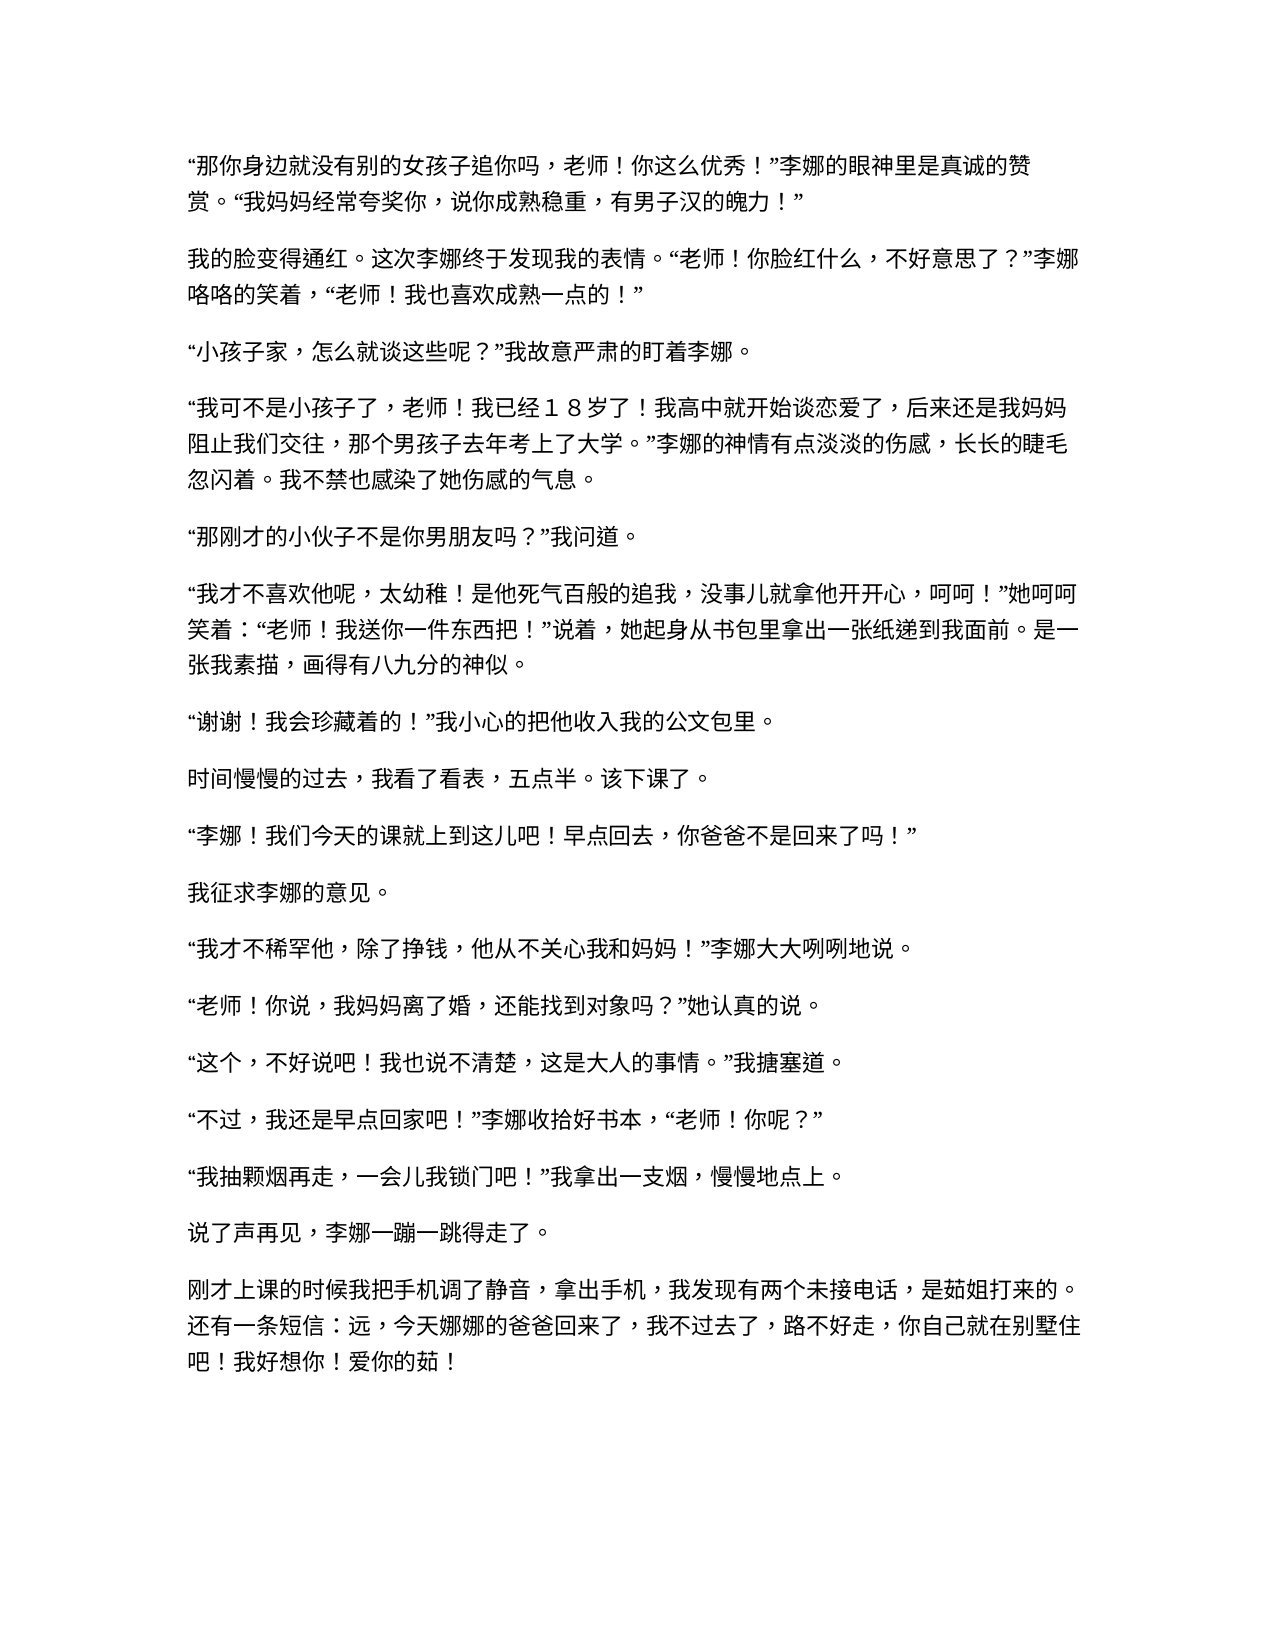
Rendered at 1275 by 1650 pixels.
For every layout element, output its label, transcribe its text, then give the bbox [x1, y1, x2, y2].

text “我抽颗烟再走，一会儿我锁门吧！”我拿出一支烟，慢慢地点上。 [187, 1160, 1087, 1192]
text “老师！你说，我妈妈离了婚，还能找到对象吗？”她认真的说。 [187, 990, 1087, 1021]
text “不过，我还是早点回家吧！”李娜收拾好书本，“老师！你呢？” [187, 1104, 1087, 1135]
text 我征求李娜的意见。 [187, 877, 1087, 908]
text 我的脸变得通红。这次李娜终于发现我的表情。“老师！你脸红什么，不好意思了？”李娜咯咯的笑着，“老师！我也喜欢成熟一点的！” [187, 243, 1087, 310]
text 说了声再见，李娜一蹦一跳得走了。 [187, 1217, 1087, 1248]
text “谢谢！我会珍藏着的！”我小心的把他收入我的公文包里。 [187, 706, 1087, 737]
text “那你身边就没有别的女孩子追你吗，老师！你这么优秀！”李娜的眼神里是真诚的赞赏。“我妈妈经常夸奖你，说你成熟稳重，有男子汉的魄力！” [187, 150, 1087, 217]
text “小孩子家，怎么就谈这些呢？”我故意严肃的盯着李娜。 [187, 335, 1087, 367]
text 刚才上课的时候我把手机调了静音，拿出手机，我发现有两个未接电话，是茹姐打来的。还有一条短信：远，今天娜娜的爸爸回来了，我不过去了，路不好走，你自己就在别墅住吧！我好想你！爱你的茹！ [187, 1274, 1087, 1377]
text “我可不是小孩子了，老师！我已经１８岁了！我高中就开始谈恋爱了，后来还是我妈妈阻止我们交往，那个男孩子去年考上了大学。”李娜的神情有点淡淡的伤感，长长的睫毛忽闪着。我不禁也感染了她伤感的气息。 [187, 392, 1087, 495]
text “我才不稀罕他，除了挣钱，他从不关心我和妈妈！”李娜大大咧咧地说。 [187, 933, 1087, 964]
text “这个，不好说吧！我也说不清楚，这是大人的事情。”我搪塞道。 [187, 1047, 1087, 1078]
text 时间慢慢的过去，我看了看表，五点半。该下课了。 [187, 763, 1087, 794]
text “那刚才的小伙子不是你男朋友吗？”我问道。 [187, 521, 1087, 552]
text “我才不喜欢他呢，太幼稚！是他死气百般的追我，没事儿就拿他开开心，呵呵！”她呵呵笑着：“老师！我送你一件东西把！”说着，她起身从书包里拿出一张纸递到我面前。是一张我素描，画得有八九分的神似。 [187, 578, 1087, 681]
text “李娜！我们今天的课就上到这儿吧！早点回去，你爸爸不是回来了吗！” [187, 820, 1087, 851]
